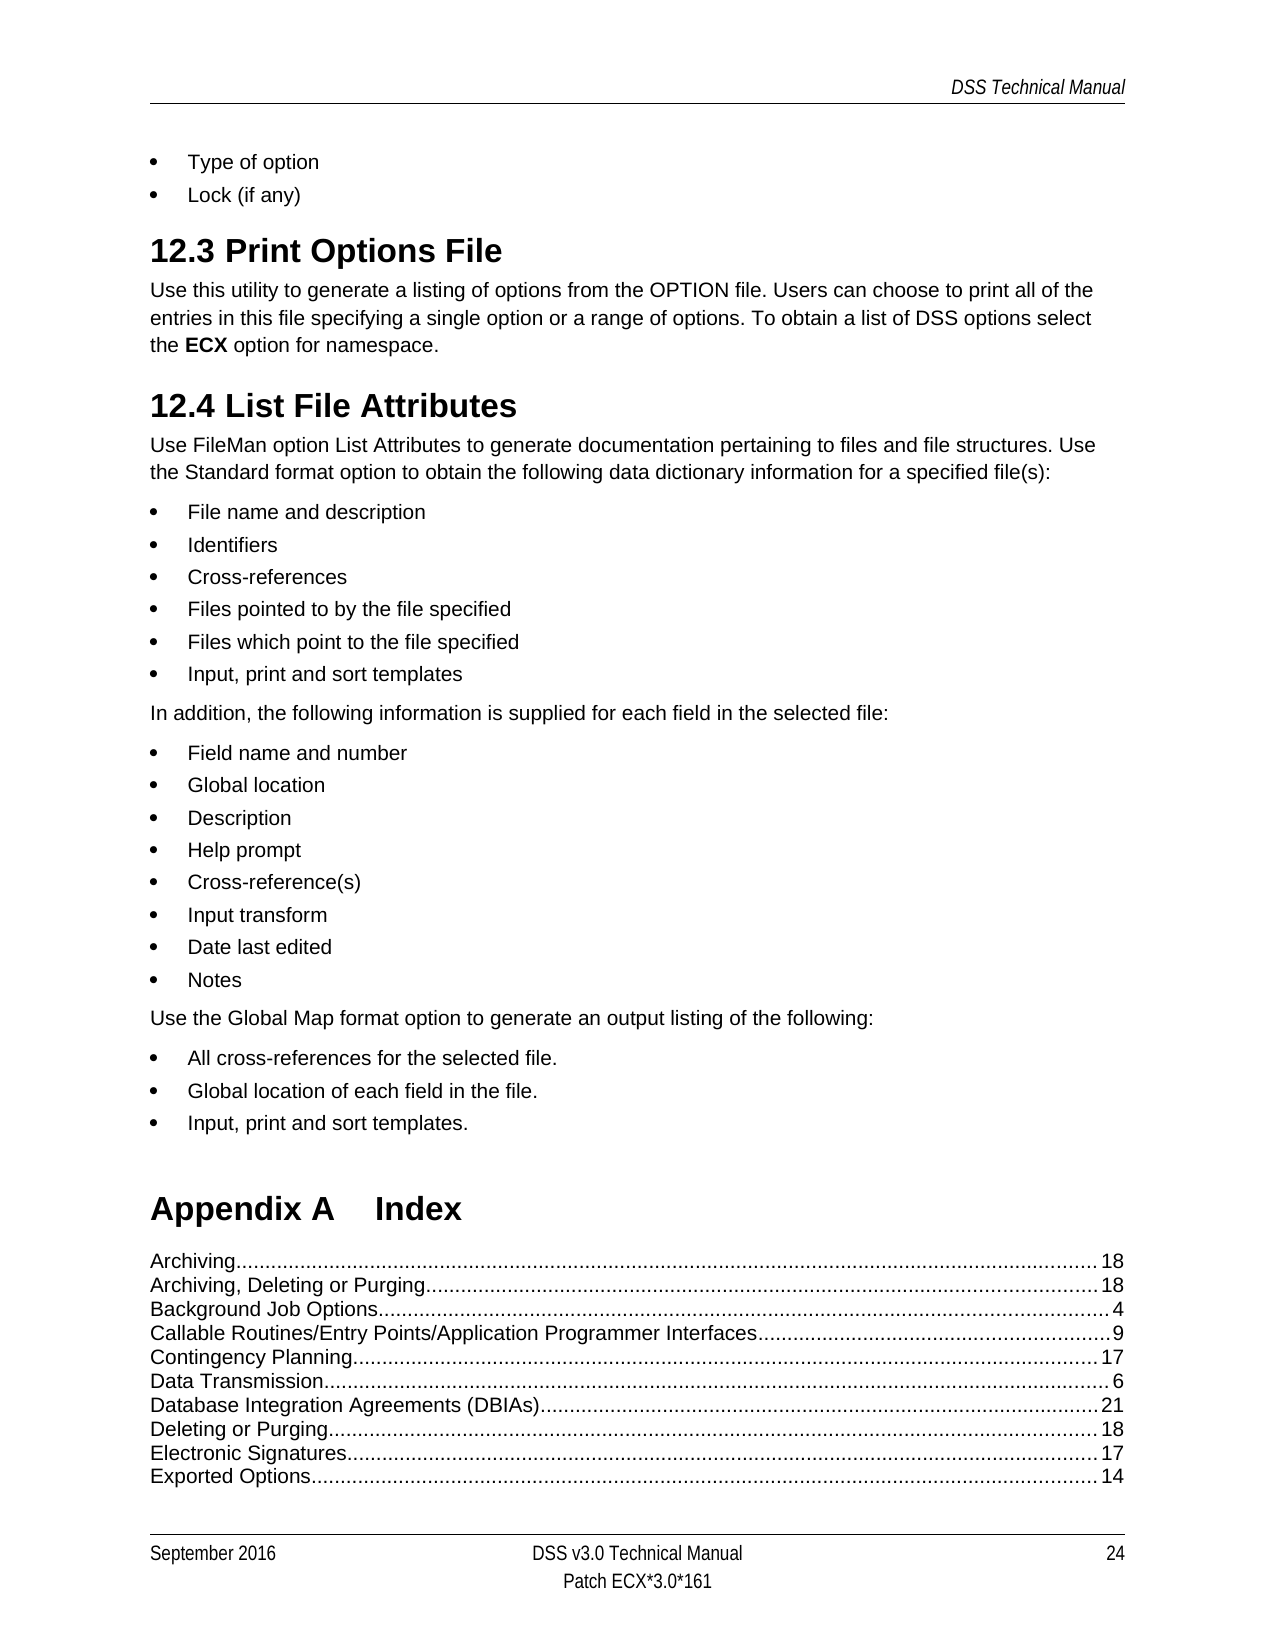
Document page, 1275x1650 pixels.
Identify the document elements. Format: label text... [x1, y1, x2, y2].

text Electronic Signatures 17 [150, 1440, 1125, 1464]
text Use FileMan option List Attributes to generate documentation pertaining to files and file structures. Use the Standard format option to obtain the following data dictionary information for a specified file(s): [150, 432, 1125, 484]
list Date last edited [150, 935, 1125, 959]
list Input transform [150, 903, 1125, 927]
list Description [150, 805, 1125, 829]
subtitle Index [150, 1189, 1125, 1228]
list Notes [150, 967, 1125, 991]
text Contingency Planning 17 [150, 1344, 1125, 1368]
text Deleting or Purging 18 [150, 1416, 1125, 1440]
text Archiving 18 [150, 1249, 1125, 1273]
subtitle Print Options File [150, 231, 1125, 270]
list All cross-references for the selected file. [150, 1046, 1125, 1070]
text Background Job Options 4 [150, 1297, 1125, 1321]
list Cross-reference(s) [150, 870, 1125, 894]
list Global location [150, 773, 1125, 797]
text Callable Routines/Entry Points/Application Programmer Interfaces 9 [150, 1321, 1125, 1344]
list Type of option [150, 150, 1125, 174]
text Exported Options 14 [150, 1464, 1125, 1488]
list File name and description [150, 500, 1125, 524]
text Data Transmission 6 [150, 1368, 1125, 1392]
list Help prompt [150, 838, 1125, 862]
list Files pointed to by the file specified [150, 597, 1125, 621]
text Archiving, Deleting or Purging 18 [150, 1273, 1125, 1297]
subtitle List File Attributes [150, 386, 1125, 424]
text Database Integration Agreements (DBIAs) 21 [150, 1392, 1125, 1416]
list Identifiers [150, 532, 1125, 556]
text Use this utility to generate a listing of options from the OPTION file. Users can choose to print all of the entries in this file specifying a single option or a range of options. To obtain a list of DSS options select the ECX option for namespace. [150, 278, 1125, 357]
list Input, print and sort templates [150, 662, 1125, 686]
text In addition, the following information is supplied for each field in the selected file: [150, 701, 1125, 724]
list Field name and number [150, 741, 1125, 765]
list Cross-references [150, 565, 1125, 589]
list Lock (if any) [150, 182, 1125, 206]
list Global location of each field in the file. [150, 1078, 1125, 1102]
list Input, print and sort templates. [150, 1111, 1125, 1135]
list Files which point to the file specified [150, 629, 1125, 654]
text Use the Global Map format option to generate an output listing of the following: [150, 1006, 1125, 1030]
